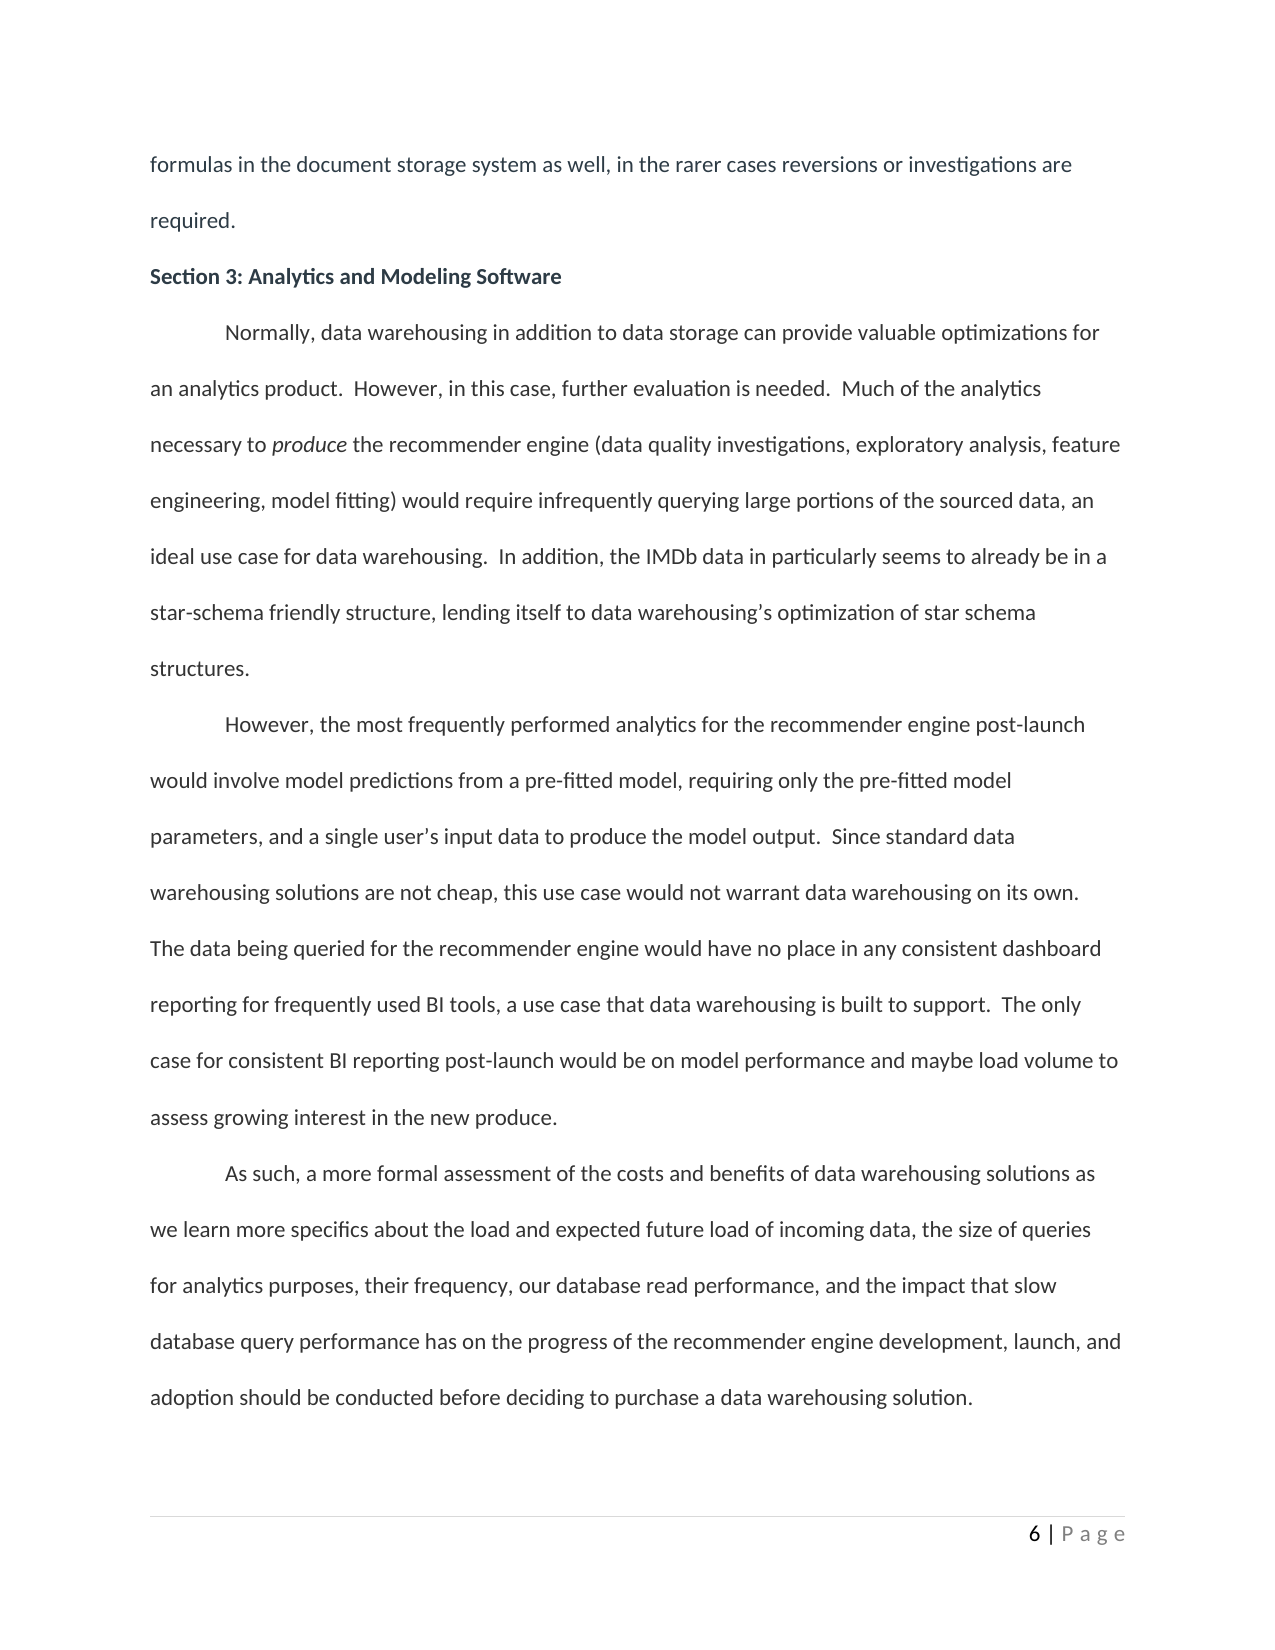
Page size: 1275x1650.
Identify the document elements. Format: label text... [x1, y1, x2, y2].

text As such, a more formal assessment of the costs and benefits of data warehousing solutions as we learn more specifics about the load and expected future load of incoming data, the size of queries for analytics purposes, their frequency, our database read performance, and the impact that slow database query performance has on the progress of the recommender engine development, launch, and adoption should be conducted before deciding to purchase a data warehousing solution. [150, 1159, 1125, 1411]
text Normally, data warehousing in addition to data storage can provide valuable optimizations for an analytics product. However, in this case, further evaluation is needed. Much of the analytics necessary to produce the recommender engine (data quality investigations, exploratory analysis, feature engineering, model fitting) would require infrequently querying large portions of the sourced data, an ideal use case for data warehousing. In addition, the IMDb data in particularly seems to already be in a star-schema friendly structure, lending itself to data warehousing’s optimization of star schema structures. [150, 318, 1125, 682]
text However, the most frequently performed analytics for the recommender engine post-launch would involve model predictions from a pre-fitted model, requiring only the pre-fitted model parameters, and a single user’s input data to produce the model output. Since standard data warehousing solutions are not cheap, this use case would not warrant data warehousing on its own. The data being queried for the recommender engine would have no place in any consistent dashboard reporting for frequently used BI tools, a use case that data warehousing is built to support. The only case for consistent BI reporting post-launch would be on model performance and maybe load volume to assess growing interest in the new produce. [150, 710, 1125, 1131]
text Section 3: Analytics and Modeling Software [150, 262, 1125, 290]
